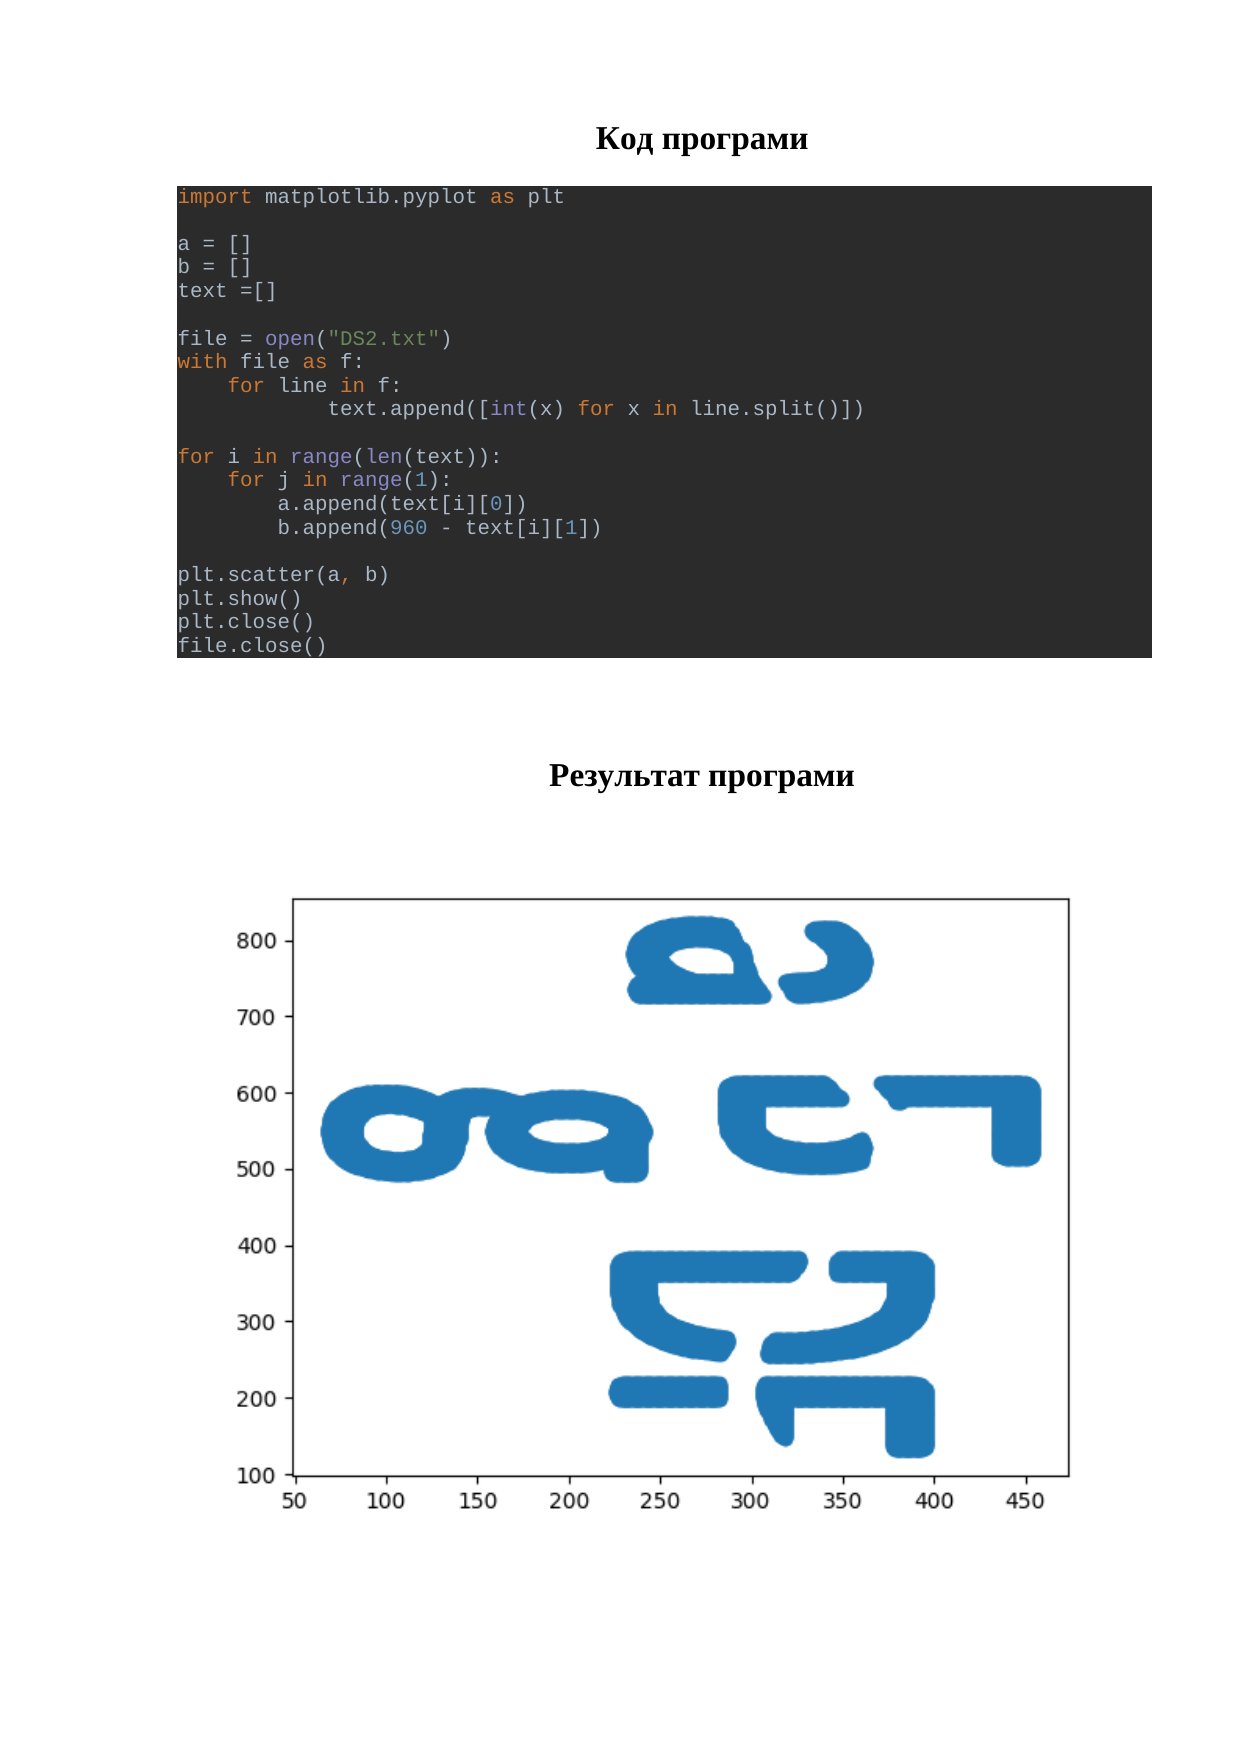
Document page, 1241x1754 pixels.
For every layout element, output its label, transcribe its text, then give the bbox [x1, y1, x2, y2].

text import matplotlib.pyplot as plt a = [] b = [] text =[] file = open("DS2.txt") with file as f: for line in f: text.append([int(x) for x in line.split()]) for i in range(len(text)): for j in range(1): a.append(text[i][0]) b.append(960 - text[i][1]) plt.scatter(a, b) plt.show() plt.close() file.close() [177, 186, 1152, 658]
picture [219, 822, 1109, 1529]
text Результат програми [252, 755, 1152, 793]
text Код програми [252, 118, 1152, 156]
